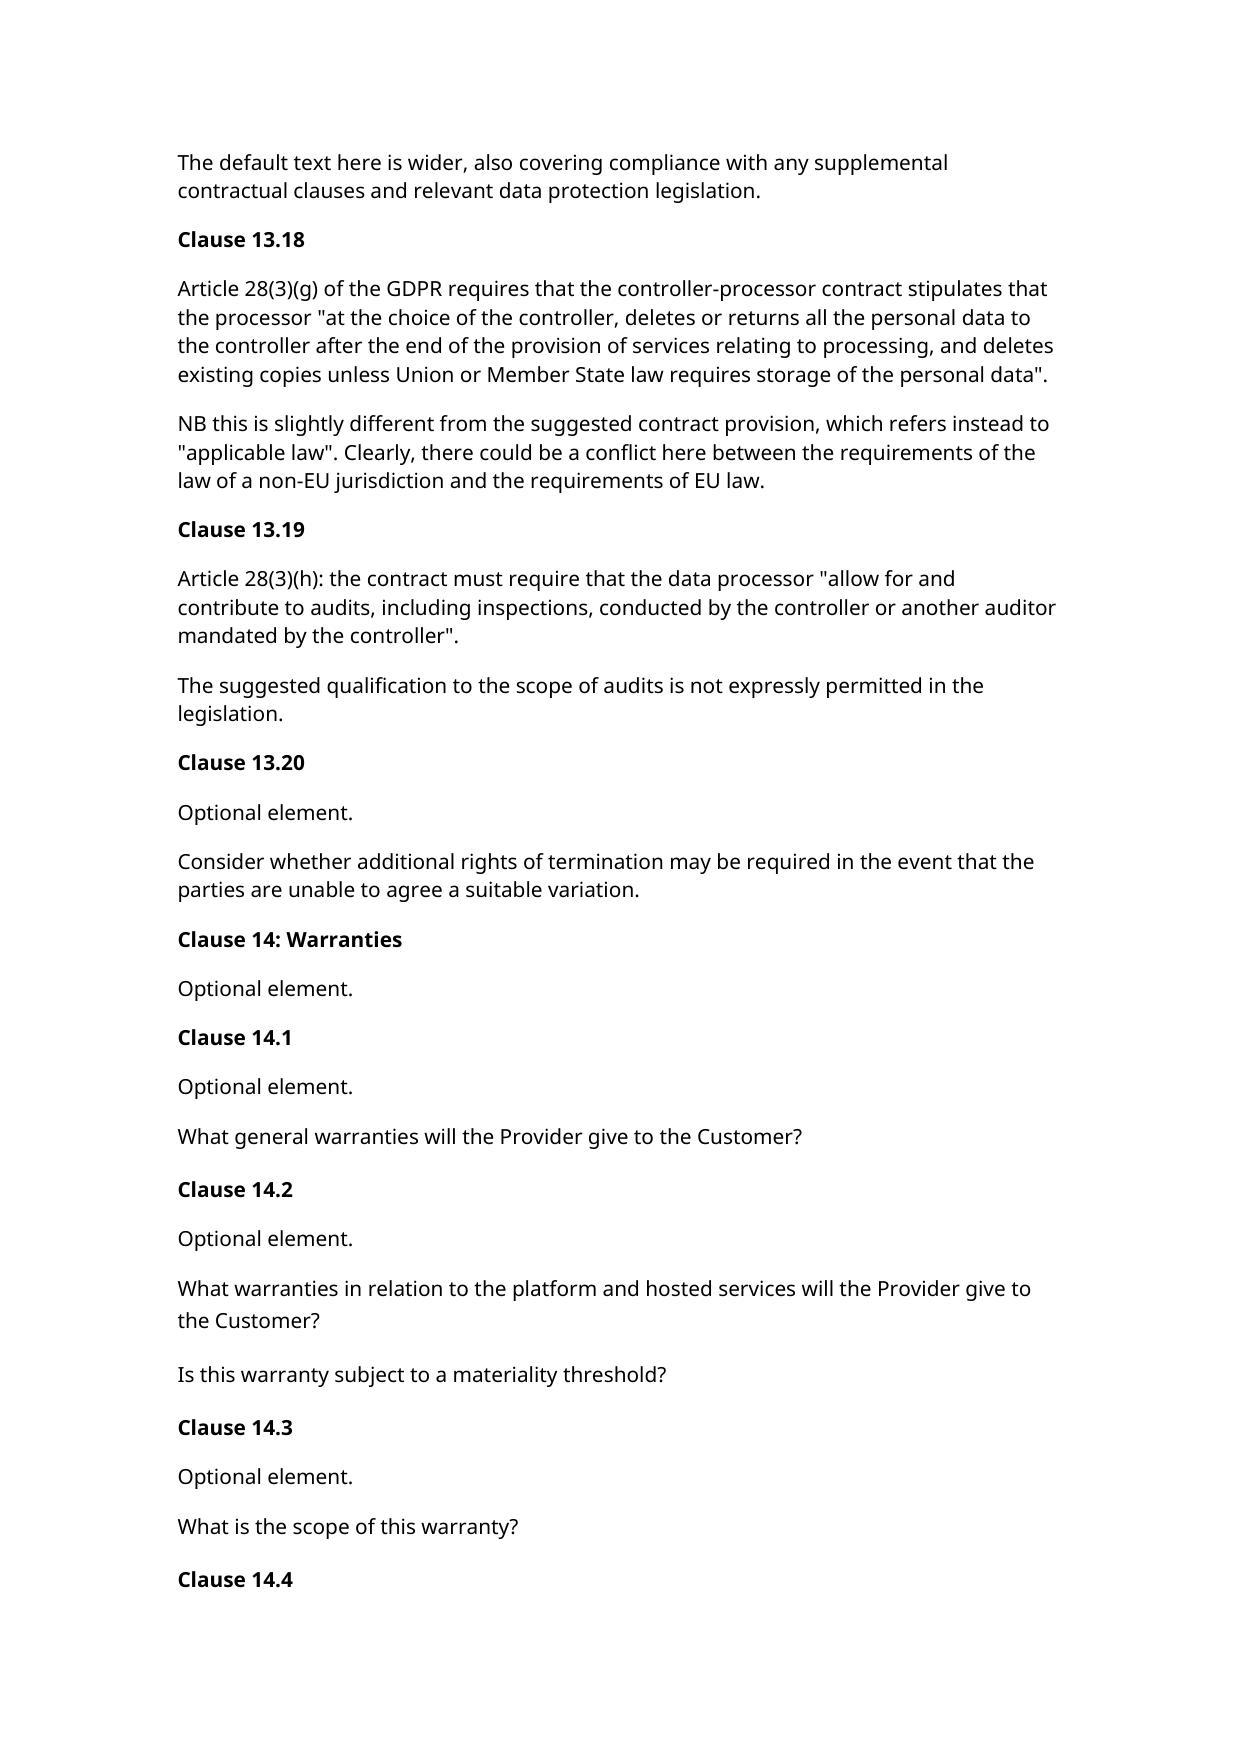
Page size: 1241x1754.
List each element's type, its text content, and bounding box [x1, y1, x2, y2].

text Clause 13.18 [177, 225, 1063, 254]
text Optional element. [177, 974, 1063, 1002]
text Optional element. [177, 798, 1063, 826]
text The default text here is wider, also covering compliance with any supplemental contractual clauses and relevant data protection legislation. [177, 148, 1063, 204]
text Clause 14.4 [177, 1565, 1063, 1594]
text NB this is slightly different from the suggested contract provision, which refers instead to "applicable law". Clearly, there could be a conflict here between the requirements of the law of a non-EU jurisdiction and the requirements of EU law. [177, 409, 1063, 494]
text Optional element. [177, 1224, 1063, 1253]
text Article 28(3)(g) of the GDPR requires that the controller-processor contract stipulates that the processor "at the choice of the controller, deletes or returns all the personal data to the controller after the end of the provision of services relating to processing, and deletes existing copies unless Union or Member State law requires storage of the personal data". [177, 274, 1063, 388]
text Clause 14.1 [177, 1023, 1063, 1052]
text The suggested qualification to the scope of audits is not expressly permitted in the legislation. [177, 671, 1063, 728]
text Clause 13.20 [177, 748, 1063, 777]
text Optional element. [177, 1072, 1063, 1101]
text Clause 14: Warranties [177, 925, 1063, 953]
text Clause 14.2 [177, 1175, 1063, 1204]
text Clause 13.19 [177, 515, 1063, 544]
text Clause 14.3 [177, 1413, 1063, 1442]
text Optional element. [177, 1462, 1063, 1491]
text Consider whether additional rights of termination may be required in the event that the parties are unable to agree a suitable variation. [177, 847, 1063, 904]
text Article 28(3)(h): the contract must require that the data processor "allow for and contribute to audits, including inspections, conducted by the controller or another auditor mandated by the controller". [177, 564, 1063, 650]
